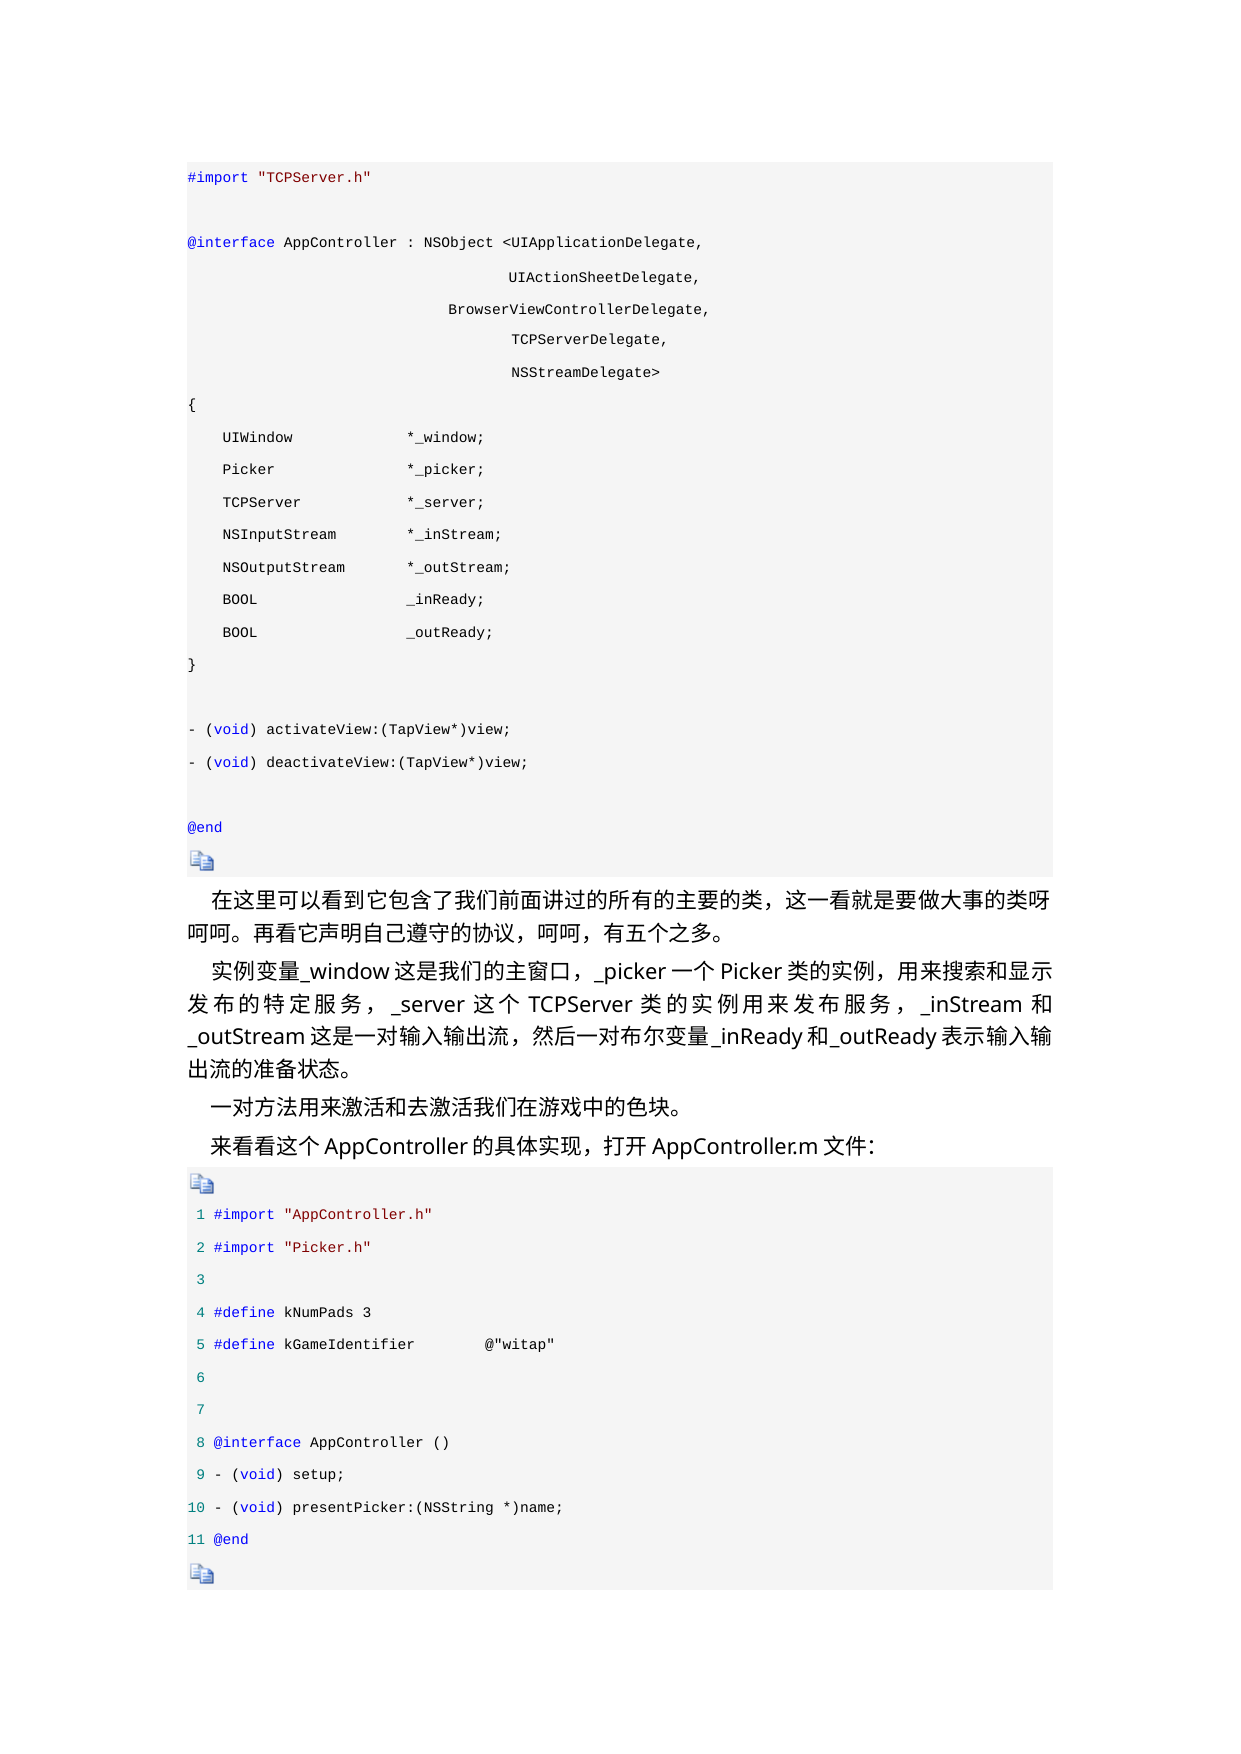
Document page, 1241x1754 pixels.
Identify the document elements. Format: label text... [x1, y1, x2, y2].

text 2 #import "Picker.h" [187, 1232, 1053, 1265]
text Picker *_picker; [187, 454, 1053, 487]
picture [187, 1167, 219, 1199]
text 10 - (void) presentPicker:(NSString *)name; [187, 1492, 1053, 1525]
text 4 #define kNumPads 3 [187, 1297, 1053, 1330]
text 实例变量_window这是我们的主窗口，_picker一个Picker类的实例，用来搜索和显示发布的特定服务，_server这个TCPServer类的实例用来发布服务，_inStream和_outStream这是一对输入输出流，然后一对布尔变量_inReady和_outReady表示输入输出流的准备状态。 [187, 954, 1053, 1084]
text 9 - (void) setup; [187, 1460, 1053, 1492]
picture [187, 1557, 219, 1589]
text NSInputStream *_inStream; [187, 519, 1053, 552]
text { [187, 389, 1053, 422]
text 7 [187, 1395, 1053, 1427]
text @end [187, 812, 1053, 844]
text TCPServerDelegate, NSStreamDelegate> [187, 324, 1053, 389]
text - (void) activateView:(TapView*)view; [187, 714, 1053, 747]
text 一对方法用来激活和去激活我们在游戏中的色块。 [187, 1090, 1053, 1123]
text 11 @end [187, 1525, 1053, 1557]
text 6 [187, 1362, 1053, 1395]
text 8 @interface AppController () [187, 1427, 1053, 1460]
text @interface AppController : NSObject <UIApplicationDelegate, UIActionSheetDelegate, BrowserViewControllerDelegate, [187, 227, 1053, 324]
text 5 #define kGameIdentifier @"witap" [187, 1330, 1053, 1362]
text 在这里可以看到它包含了我们前面讲过的所有的主要的类，这一看就是要做大事的类呀呵呵。再看它声明自己遵守的协议，呵呵，有五个之多。 [187, 883, 1053, 948]
text BOOL _inReady; [187, 584, 1053, 617]
text BOOL _outReady; [187, 617, 1053, 649]
text 3 [187, 1265, 1053, 1297]
text UIWindow *_window; [187, 422, 1053, 454]
text TCPServer *_server; [187, 487, 1053, 519]
picture [187, 844, 219, 876]
text 1 #import "AppController.h" [187, 1200, 1053, 1232]
text 来看看这个AppController的具体实现，打开AppController.m文件： [187, 1129, 1053, 1161]
text #import "TCPServer.h" [187, 162, 1053, 194]
text } [187, 649, 1053, 682]
text NSOutputStream *_outStream; [187, 552, 1053, 584]
text - (void) deactivateView:(TapView*)view; [187, 747, 1053, 779]
